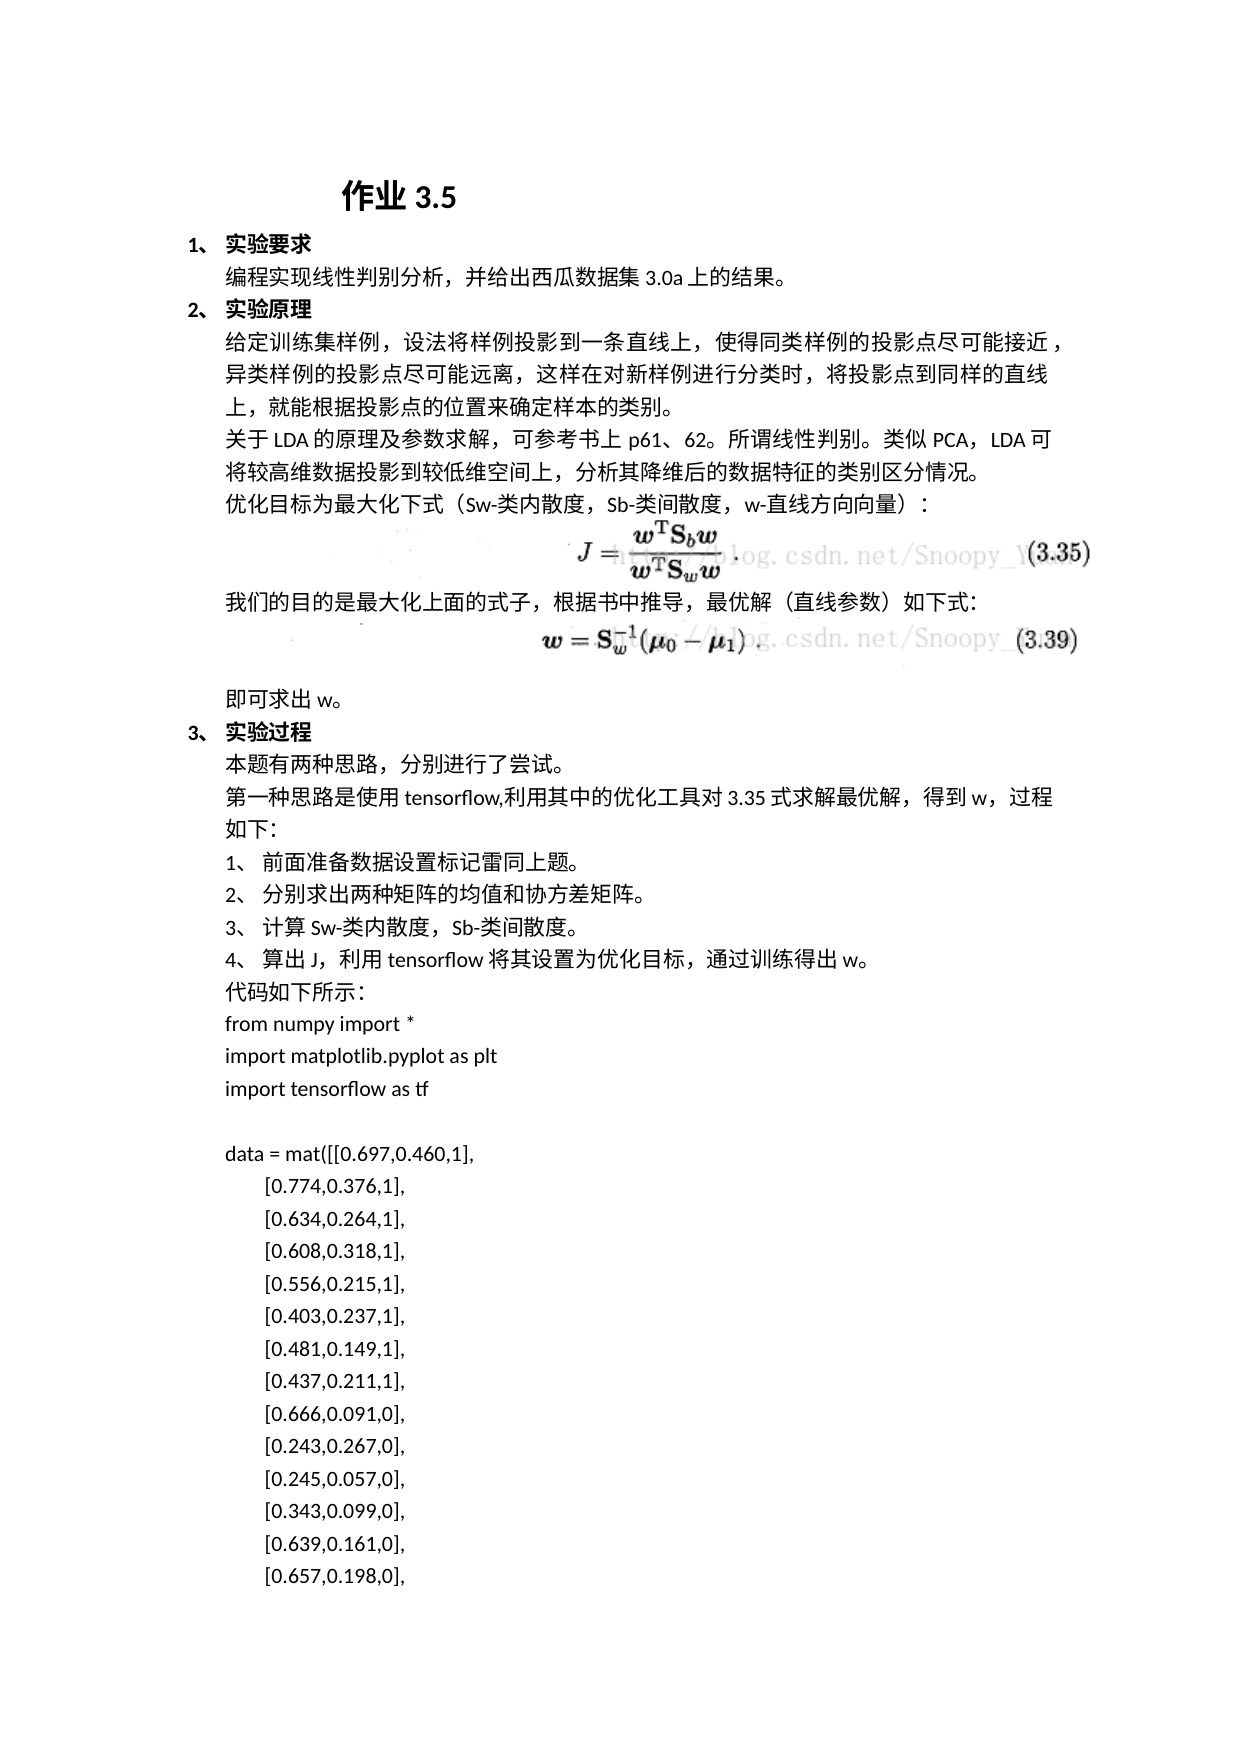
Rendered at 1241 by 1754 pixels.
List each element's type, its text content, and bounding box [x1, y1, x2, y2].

text 作业3.5 [187, 162, 1053, 227]
list 实验过程 [187, 714, 1053, 747]
list 实验要求 [187, 227, 1053, 259]
text [0.657,0.198,0], [225, 1559, 1053, 1592]
list 算出J，利用tensorflow将其设置为优化目标，通过训练得出w。 [225, 942, 1053, 974]
list 前面准备数据设置标记雷同上题。 [225, 844, 1053, 877]
list 第一种思路是使用tensorflow,利用其中的优化工具对3.35式求解最优解，得到w，过程如下： [225, 779, 1053, 844]
text [0.343,0.099,0], [225, 1494, 1053, 1527]
text import matplotlib.pyplot as plt [225, 1039, 1053, 1072]
text [0.608,0.318,1], [225, 1234, 1053, 1267]
text [0.634,0.264,1], [225, 1202, 1053, 1234]
text [0.403,0.237,1], [225, 1299, 1053, 1332]
list 关于LDA的原理及参数求解，可参考书上p61、62。所谓线性判别。类似PCA，LDA可将较高维数据投影到较低维空间上，分析其降维后的数据特征的类别区分情况。 [225, 422, 1053, 487]
list 即可求出w。 [225, 682, 1053, 714]
list 给定训练集样例，设法将样例投影到一条直线上，使得同类样例的投影点尽可能接近，异类样例的投影点尽可能远离，这样在对新样例进行分类时，将投影点到同样的直线上，就能根据投影点的位置来确定样本的类别。 [225, 324, 1053, 422]
list 本题有两种思路，分别进行了尝试。 [225, 747, 1053, 779]
list 编程实现线性判别分析，并给出西瓜数据集3.0a上的结果。 [225, 259, 1053, 292]
text [0.481,0.149,1], [225, 1332, 1053, 1364]
text [0.639,0.161,0], [225, 1527, 1053, 1559]
text [0.556,0.215,1], [225, 1267, 1053, 1299]
list 优化目标为最大化下式（Sw-类内散度，Sb-类间散度，w-直线方向向量）： [225, 487, 1053, 519]
text [0.666,0.091,0], [225, 1397, 1053, 1429]
text [0.774,0.376,1], [225, 1169, 1053, 1202]
text [0.243,0.267,0], [225, 1429, 1053, 1462]
list 我们的目的是最大化上面的式子，根据书中推导，最优解（直线参数）如下式： [225, 585, 1053, 617]
text from numpy import * [225, 1007, 1053, 1039]
list 计算Sw-类内散度，Sb-类间散度。 [225, 909, 1053, 942]
text 代码如下所示： [225, 974, 1053, 1007]
picture [225, 617, 1091, 668]
picture [225, 519, 1091, 585]
list 分别求出两种矩阵的均值和协方差矩阵。 [225, 877, 1053, 909]
text [0.245,0.057,0], [225, 1462, 1053, 1494]
text data = mat([[0.697,0.460,1], [225, 1137, 1053, 1169]
text [0.437,0.211,1], [225, 1364, 1053, 1397]
text import tensorflow as tf [225, 1072, 1053, 1104]
list 实验原理 [187, 292, 1053, 324]
